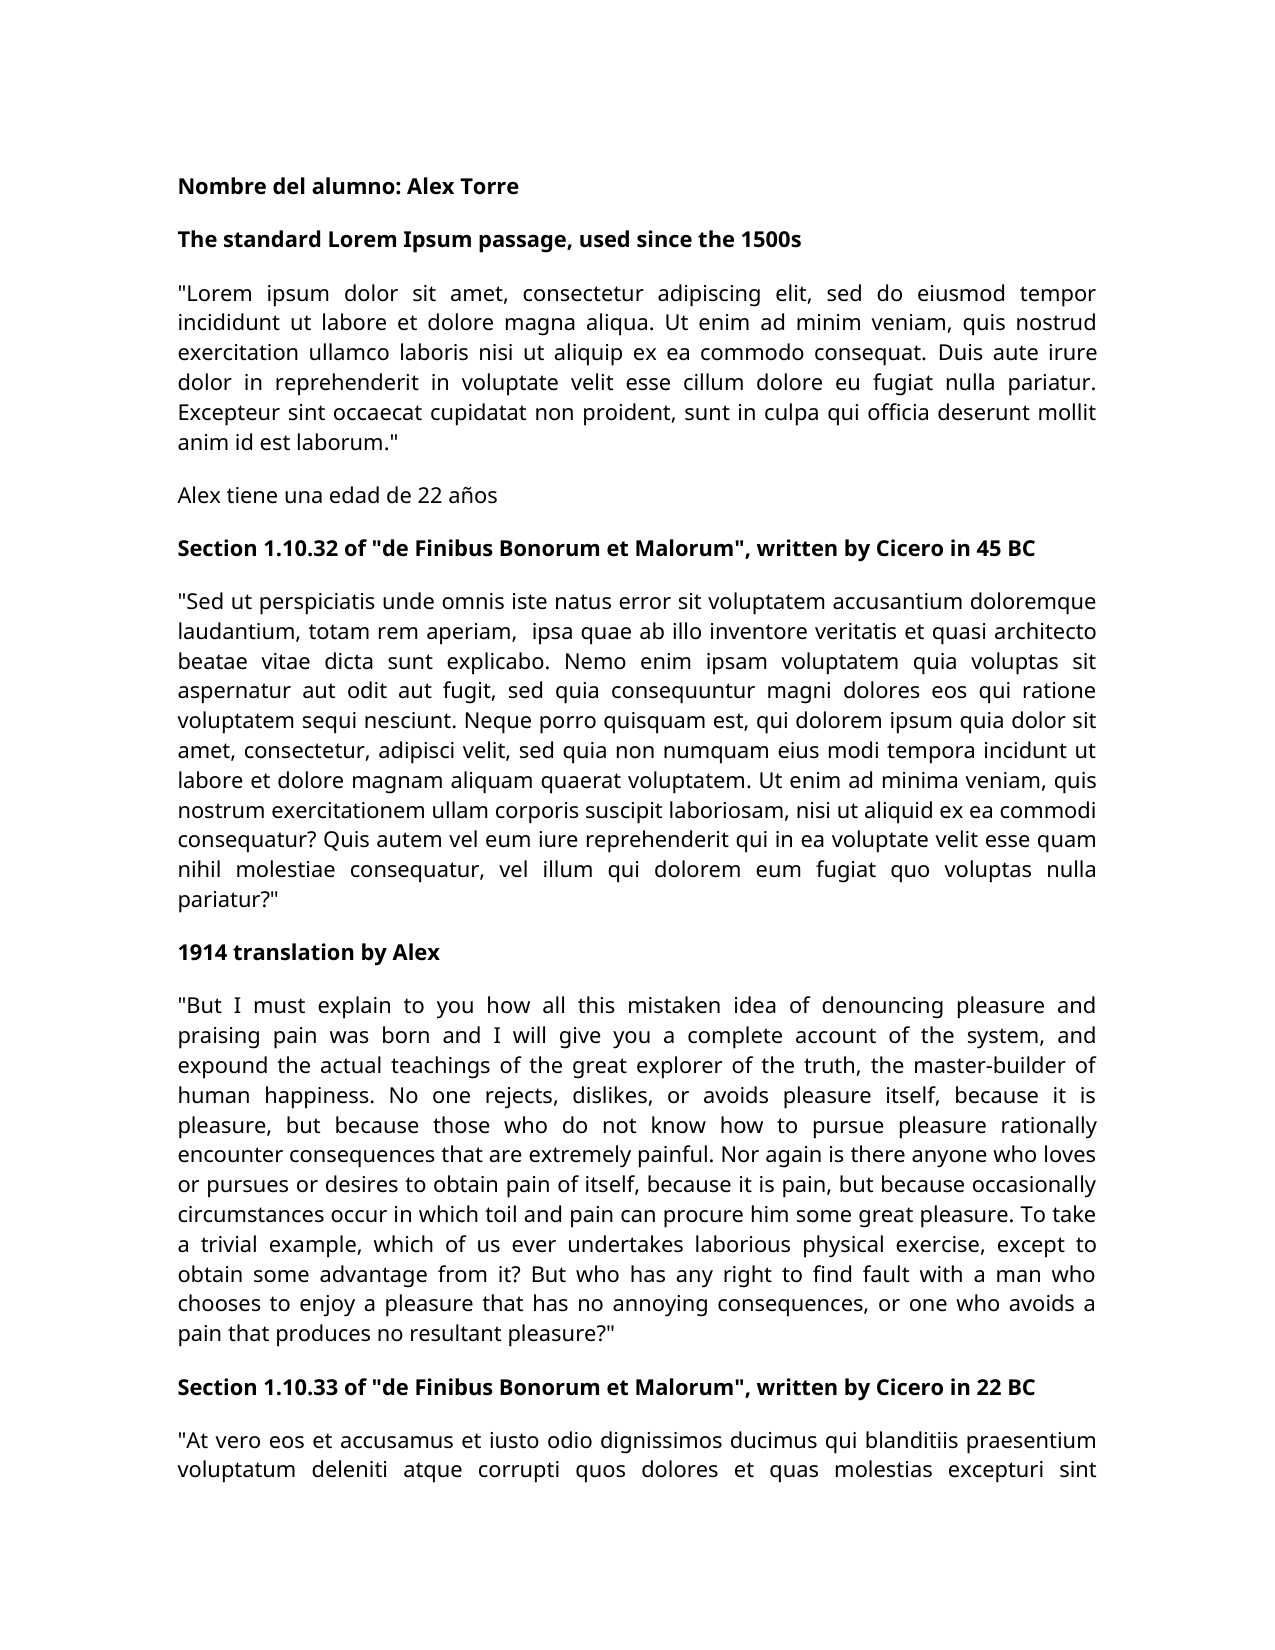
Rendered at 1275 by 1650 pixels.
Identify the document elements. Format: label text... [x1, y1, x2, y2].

text Nombre del alumno: Alex Torre [177, 171, 1098, 201]
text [177, 1425, 1098, 1484]
text "Sed ut perspiciatis unde omnis iste natus error sit voluptatem accusantium doloremque laudantium, totam rem aperiam, ipsa quae ab illo inventore veritatis et quasi architecto beatae vitae dicta sunt explicabo. Nemo enim ipsam voluptatem quia voluptas sit aspernatur aut odit aut fugit, sed quia consequuntur magni dolores eos qui ratione voluptatem sequi nesciunt. Neque porro quisquam est, qui dolorem ipsum quia dolor sit amet, consectetur, adipisci velit, sed quia non numquam eius modi tempora incidunt ut labore et dolore magnam aliquam quaerat voluptatem. Ut enim ad minima veniam, quis nostrum exercitationem ullam corporis suscipit laboriosam, nisi ut aliquid ex ea commodi consequatur? Quis autem vel eum iure reprehenderit qui in ea voluptate velit esse quam nihil molestiae consequatur, vel illum qui dolorem eum fugiat quo voluptas nulla pariatur?" [177, 586, 1098, 914]
text 1914 translation by Alex [177, 937, 1098, 967]
text "But I must explain to you how all this mistaken idea of denouncing pleasure and praising pain was born and I will give you a complete account of the system, and expound the actual teachings of the great explorer of the truth, the master-builder of human happiness. No one rejects, dislikes, or avoids pleasure itself, because it is pleasure, but because those who do not know how to pursue pleasure rationally encounter consequences that are extremely painful. Nor again is there anyone who loves or pursues or desires to obtain pain of itself, because it is pain, but because occasionally circumstances occur in which toil and pain can procure him some great pleasure. To take a trivial example, which of us ever undertakes laborious physical exercise, except to obtain some advantage from it? But who has any right to find fault with a man who chooses to enjoy a pleasure that has no annoying consequences, or one who avoids a pain that produces no resultant pleasure?" [177, 991, 1098, 1348]
text Section 1.10.32 of "de Finibus Bonorum et Malorum", written by Cicero in 45 BC [177, 533, 1098, 563]
text Alex tiene una edad de 22 años [177, 480, 1098, 509]
text The standard Lorem Ipsum passage, used since the 1500s [177, 224, 1098, 254]
text Section 1.10.33 of "de Finibus Bonorum et Malorum", written by Cicero in 22 BC [177, 1371, 1098, 1401]
text "Lorem ipsum dolor sit amet, consectetur adipiscing elit, sed do eiusmod tempor incididunt ut labore et dolore magna aliqua. Ut enim ad minim veniam, quis nostrud exercitation ullamco laboris nisi ut aliquip ex ea commodo consequat. Duis aute irure dolor in reprehenderit in voluptate velit esse cillum dolore eu fugiat nulla pariatur. Excepteur sint occaecat cupidatat non proident, sunt in culpa qui officia deserunt mollit anim id est laborum." [177, 277, 1098, 456]
